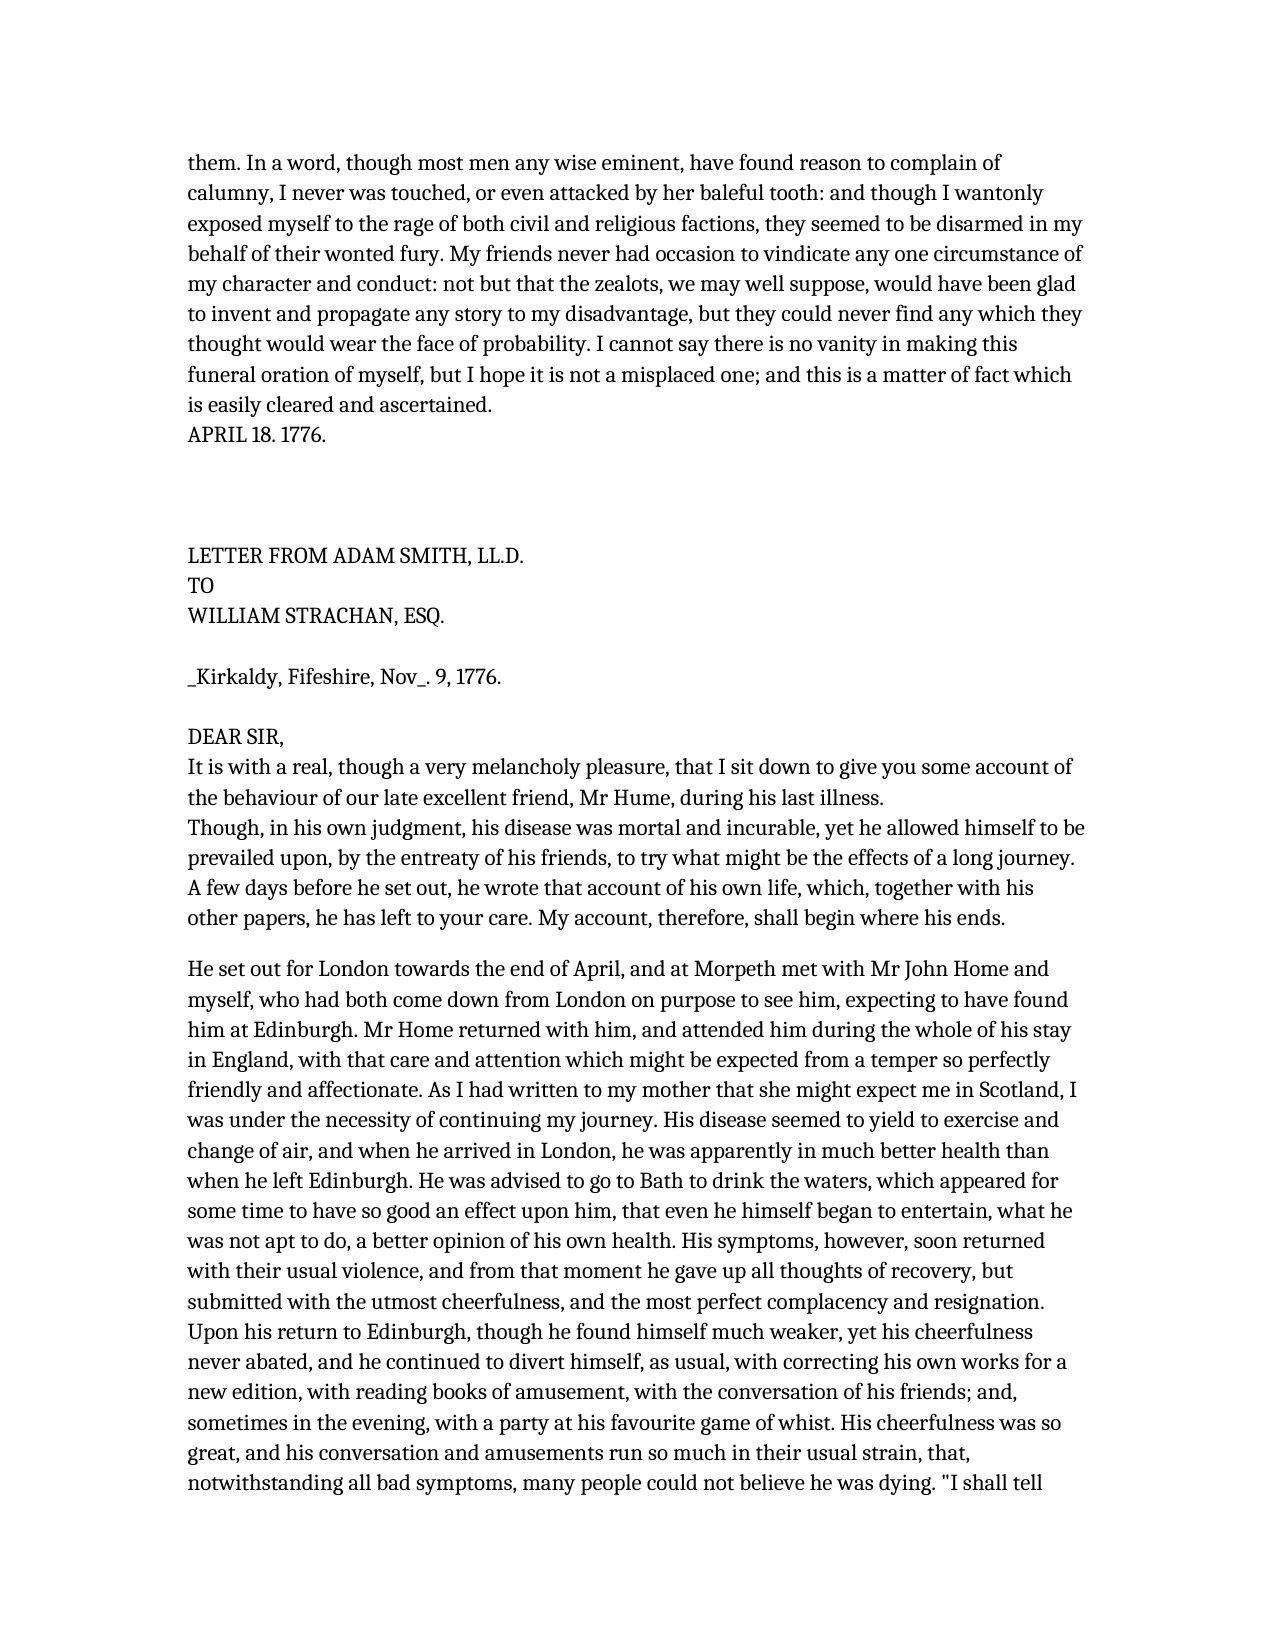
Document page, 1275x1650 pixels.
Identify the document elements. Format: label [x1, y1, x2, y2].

text [187, 150, 1087, 932]
text [187, 956, 1087, 1496]
